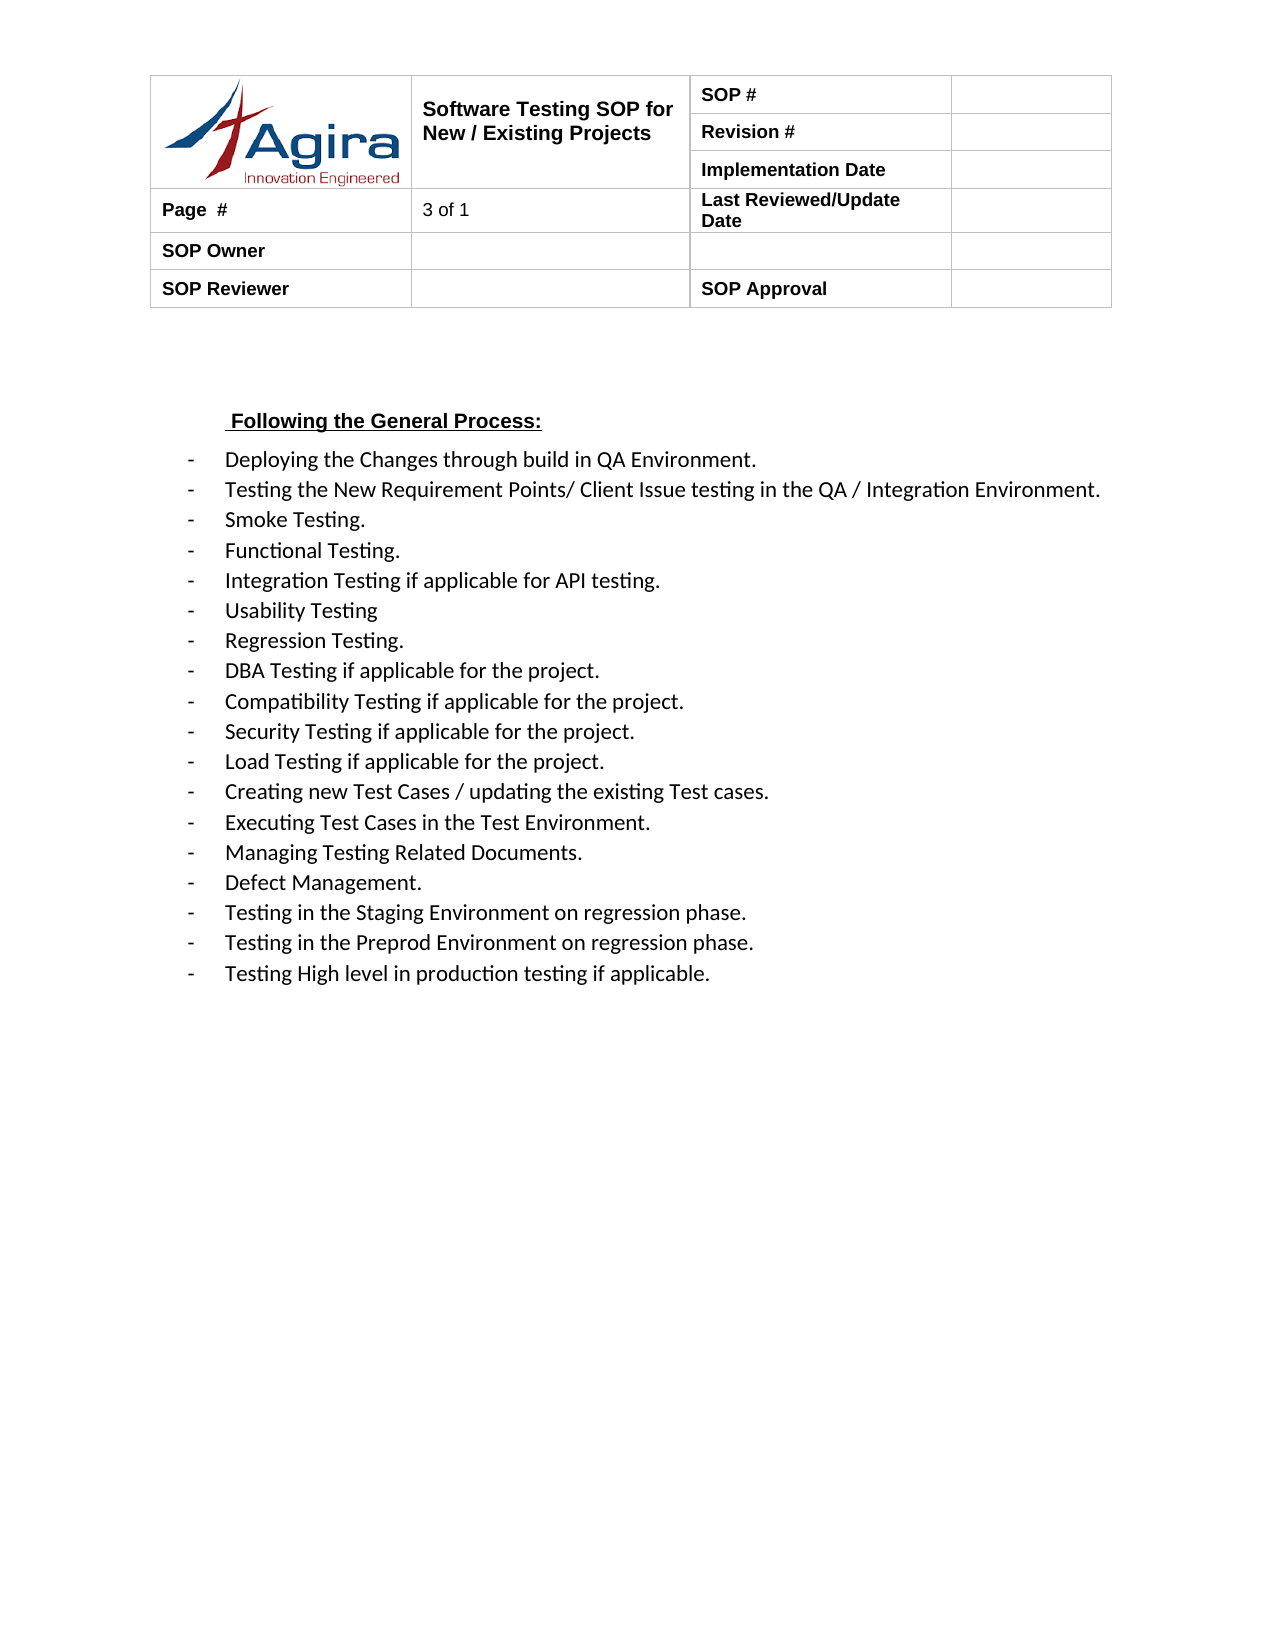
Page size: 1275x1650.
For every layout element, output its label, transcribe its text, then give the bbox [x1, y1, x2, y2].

list Functional Testing. [187, 536, 1125, 564]
list Defect Management. [187, 868, 1125, 896]
list Testing High level in production testing if applicable. [187, 959, 1125, 987]
text Following the General Process: [225, 409, 1125, 433]
list Load Testing if applicable for the project. [187, 747, 1125, 775]
list Smoke Testing. [187, 506, 1125, 533]
list DBA Testing if applicable for the project. [187, 657, 1125, 684]
list Usability Testing [187, 596, 1125, 624]
list Executing Test Cases in the Test Environment. [187, 808, 1125, 836]
list Security Testing if applicable for the project. [187, 717, 1125, 745]
list Managing Testing Related Documents. [187, 838, 1125, 866]
list Integration Testing if applicable for API testing. [187, 566, 1125, 594]
picture [161, 77, 400, 187]
list Testing in the Staging Environment on regression phase. [187, 898, 1125, 926]
list Compatibility Testing if applicable for the project. [187, 687, 1125, 715]
list Testing in the Preprod Environment on regression phase. [187, 928, 1125, 956]
list Creating new Test Cases / updating the existing Test cases. [187, 777, 1125, 805]
list Regression Testing. [187, 626, 1125, 654]
list Testing the New Requirement Points/ Client Issue testing in the QA / Integration Environment. [187, 475, 1125, 503]
list Deploying the Changes through build in QA Environment. [187, 445, 1125, 473]
